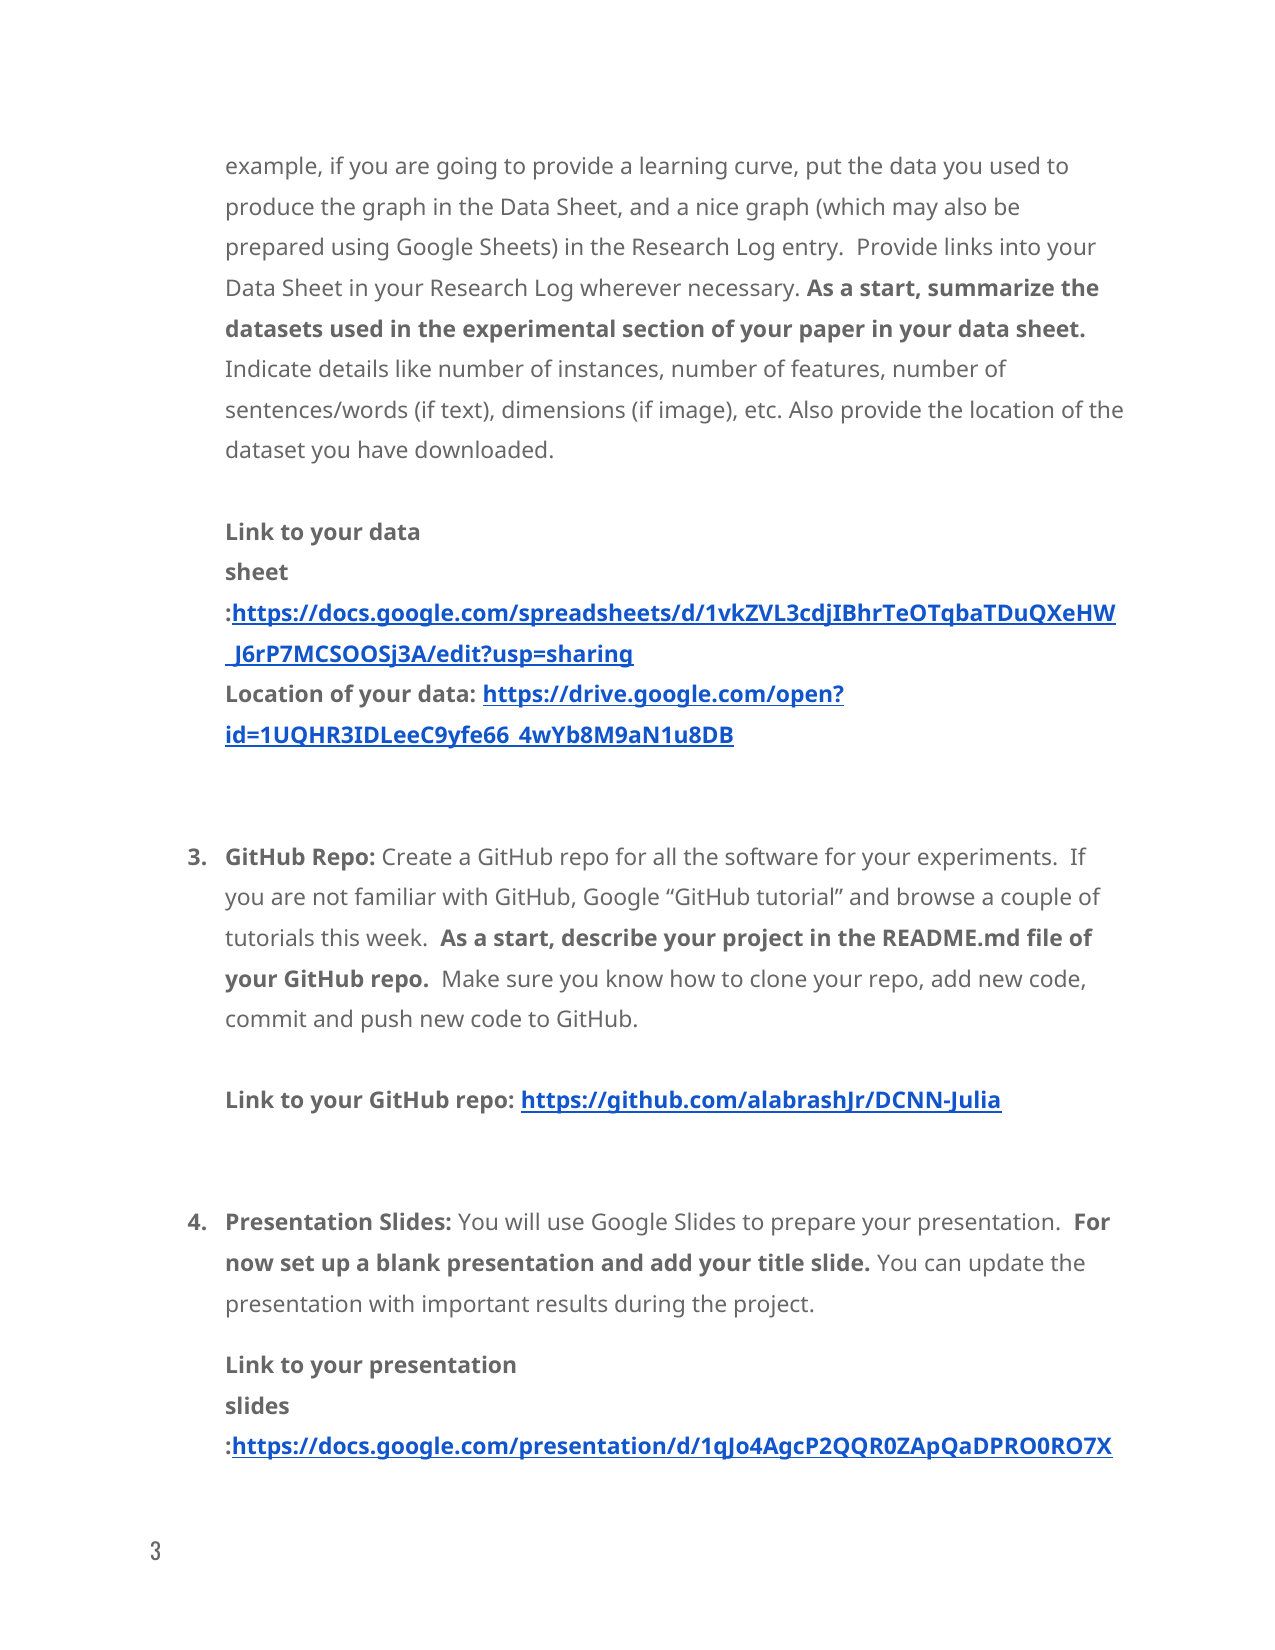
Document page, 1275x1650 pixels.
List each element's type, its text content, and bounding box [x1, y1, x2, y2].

list GitHub Repo: Create a GitHub repo for all the software for your experiments. If you are not familiar with GitHub, Google “GitHub tutorial” and browse a couple of tutorials this week. As a start, describe your project in the README.md file of your GitHub repo. Make sure you know how to clone your repo, add new code, commit and push new code to GitHub. Link to your GitHub repo: https://github.com/alabrashJr/DCNN-Julia [187, 841, 1125, 1197]
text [225, 1349, 1125, 1461]
list Presentation Slides: You will use Google Slides to prepare your presentation. For now set up a blank presentation and add your title slide. You can update the presentation with important results during the project. [187, 1206, 1125, 1319]
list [187, 150, 1125, 831]
